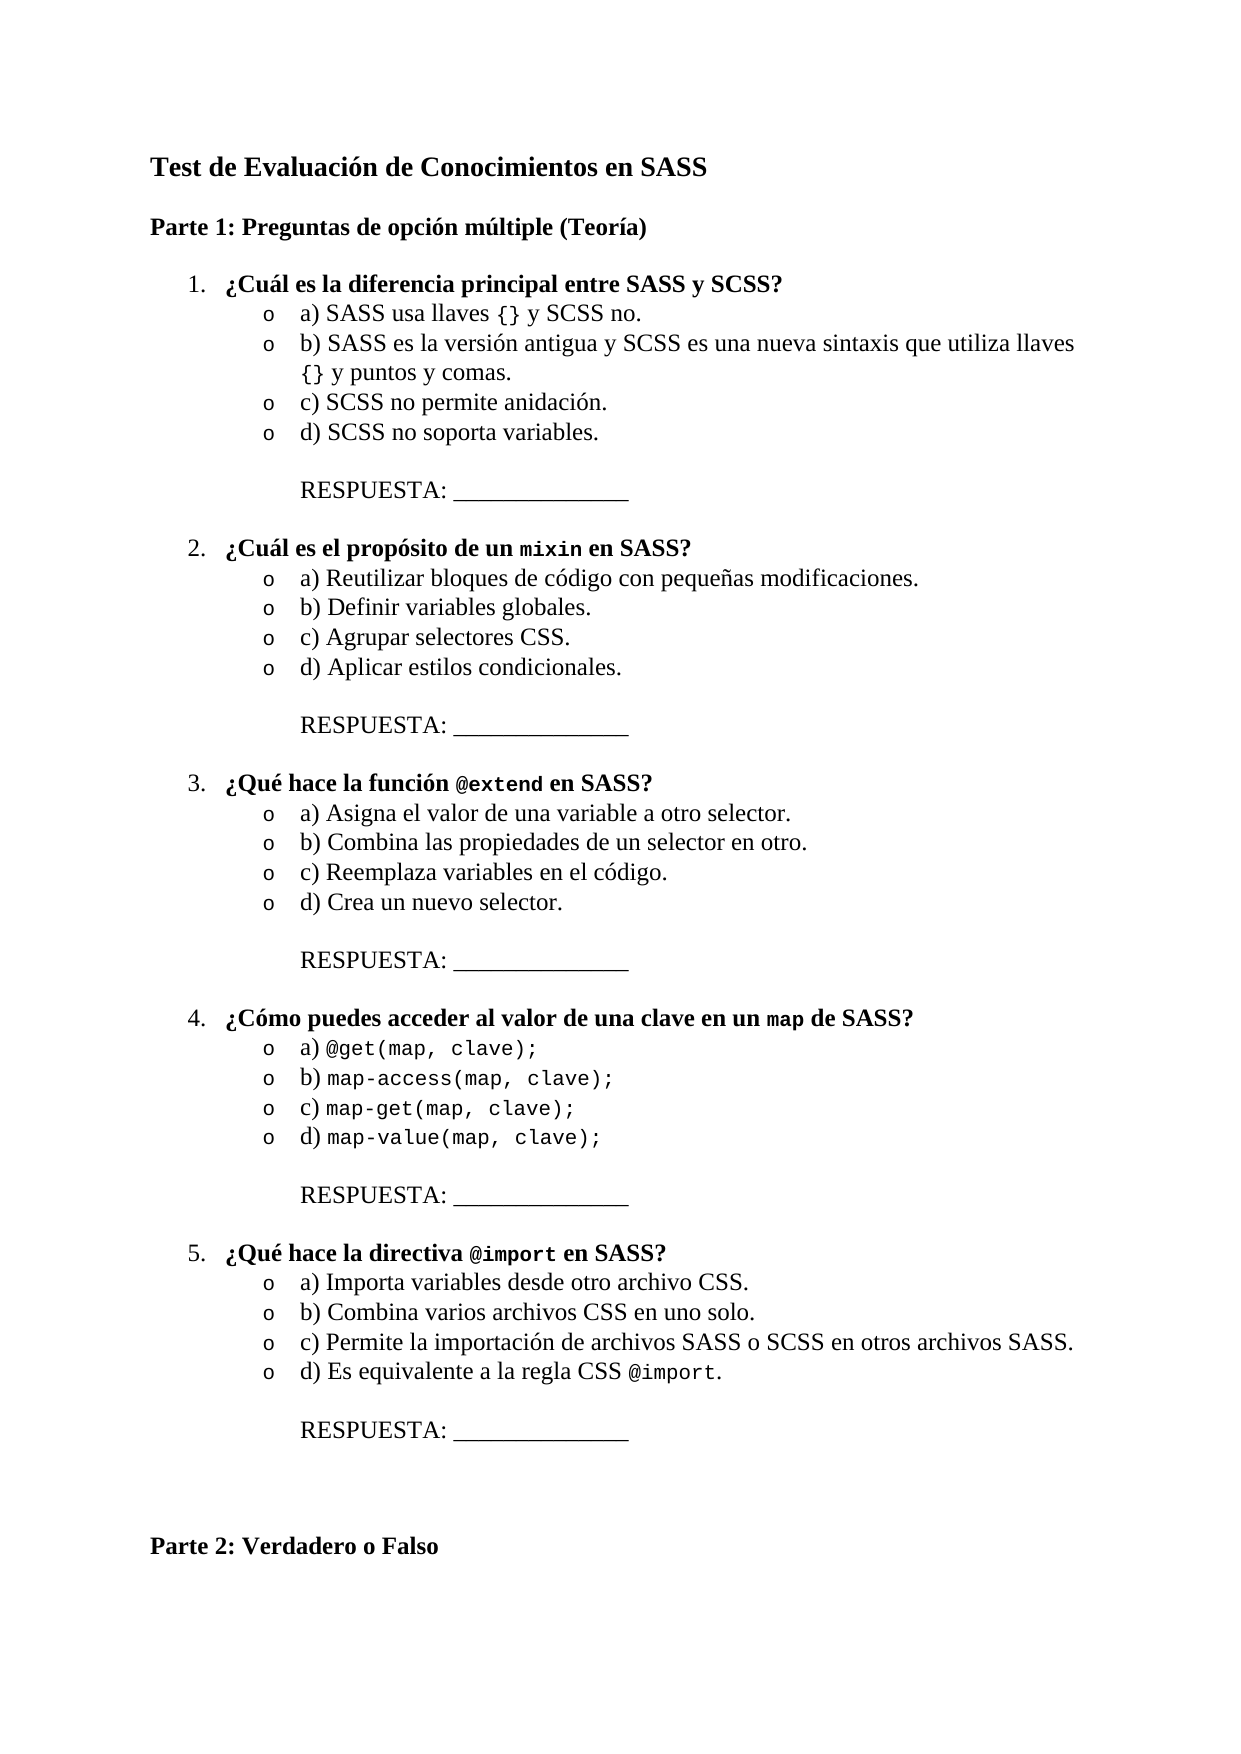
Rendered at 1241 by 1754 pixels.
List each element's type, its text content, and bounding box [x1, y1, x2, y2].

text Parte 2: Verdadero o Falso [150, 1531, 1090, 1559]
list a) Importa variables desde otro archivo CSS. [262, 1267, 1090, 1297]
list d) Aplicar estilos condicionales. [262, 652, 1090, 681]
list ¿Qué hace la función @extend en SASS? [187, 768, 1090, 798]
text RESPUESTA: ______________ [300, 475, 1090, 504]
list ¿Cuál es el propósito de un mixin en SASS? [187, 533, 1090, 563]
list c) Agrupar selectores CSS. [262, 622, 1090, 652]
list d) SCSS no soporta variables. [262, 417, 1090, 446]
list a) SASS usa llaves {} y SCSS no. [262, 298, 1090, 328]
list a) @get(map, clave); [262, 1032, 1090, 1062]
list RESPUESTA: ______________ [225, 710, 1090, 739]
list c) Reemplaza variables en el código. [262, 857, 1090, 887]
list b) Combina las propiedades de un selector en otro. [262, 827, 1090, 857]
list RESPUESTA: ______________ [225, 1180, 1090, 1209]
list c) SCSS no permite anidación. [262, 387, 1090, 417]
list d) Es equivalente a la regla CSS @import. [262, 1356, 1090, 1386]
list ¿Cómo puedes acceder al valor de una clave en un map de SASS? [187, 1003, 1090, 1032]
list b) Combina varios archivos CSS en uno solo. [262, 1297, 1090, 1327]
list b) map-access(map, clave); [262, 1062, 1090, 1092]
text Parte 1: Preguntas de opción múltiple (Teoría) [150, 212, 1090, 240]
list c) Permite la importación de archivos SASS o SCSS en otros archivos SASS. [262, 1327, 1090, 1356]
text Test de Evaluación de Conocimientos en SASS [150, 150, 1090, 182]
list d) Crea un nuevo selector. [262, 887, 1090, 916]
list ¿Qué hace la directiva @import en SASS? [187, 1238, 1090, 1267]
list b) Definir variables globales. [262, 592, 1090, 622]
list ¿Cuál es la diferencia principal entre SASS y SCSS? [187, 269, 1090, 298]
list a) Reutilizar bloques de código con pequeñas modificaciones. [262, 563, 1090, 592]
list RESPUESTA: ______________ [225, 1415, 1090, 1444]
list d) map-value(map, clave); [262, 1121, 1090, 1151]
list c) map-get(map, clave); [262, 1092, 1090, 1121]
list a) Asigna el valor de una variable a otro selector. [262, 798, 1090, 827]
list RESPUESTA: ______________ [225, 945, 1090, 974]
list b) SASS es la versión antigua y SCSS es una nueva sintaxis que utiliza llaves {} y puntos y comas. [262, 328, 1090, 387]
